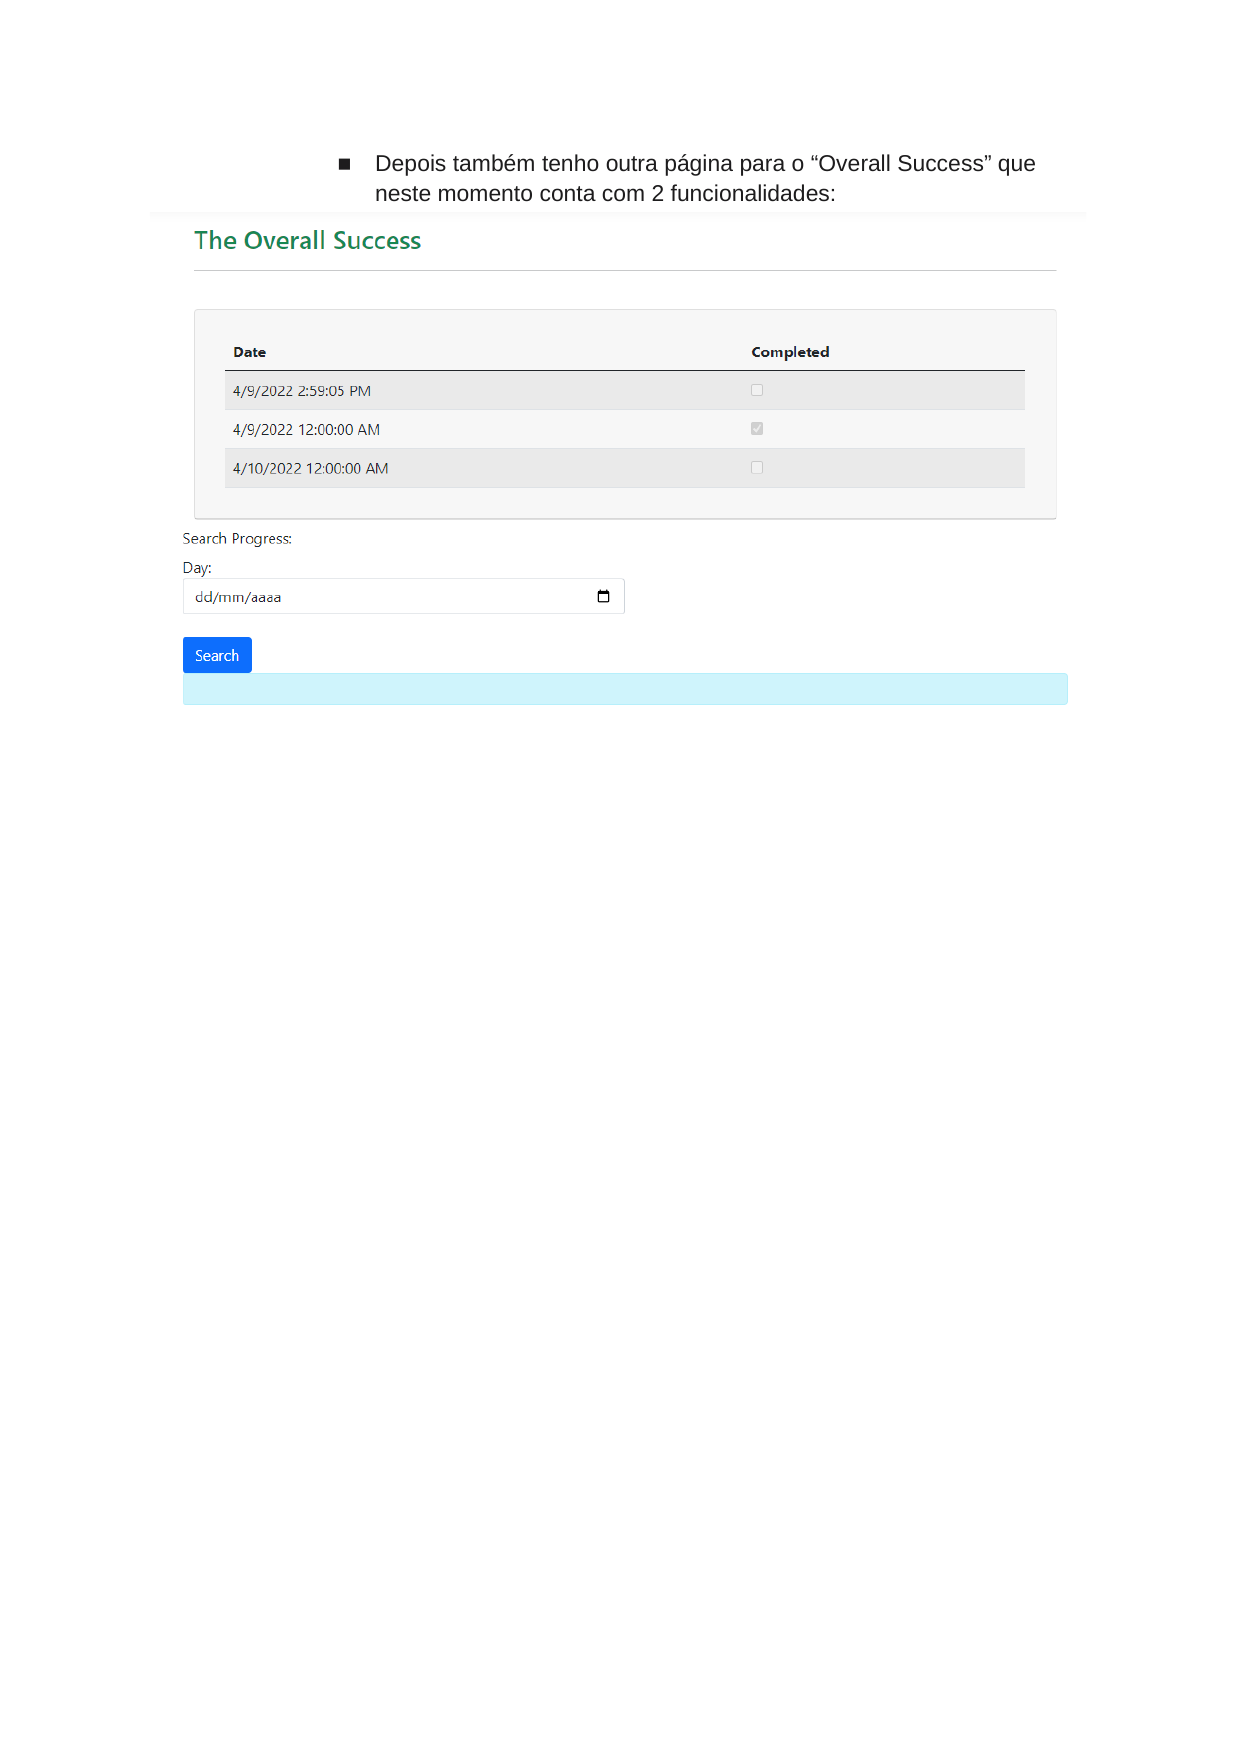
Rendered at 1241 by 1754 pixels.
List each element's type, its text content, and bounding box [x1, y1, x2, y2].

list Depois também tenho outra página para o “Overall Success” que neste momento conta com 2 funcionalidades: [337, 150, 1090, 207]
picture [149, 212, 1087, 750]
